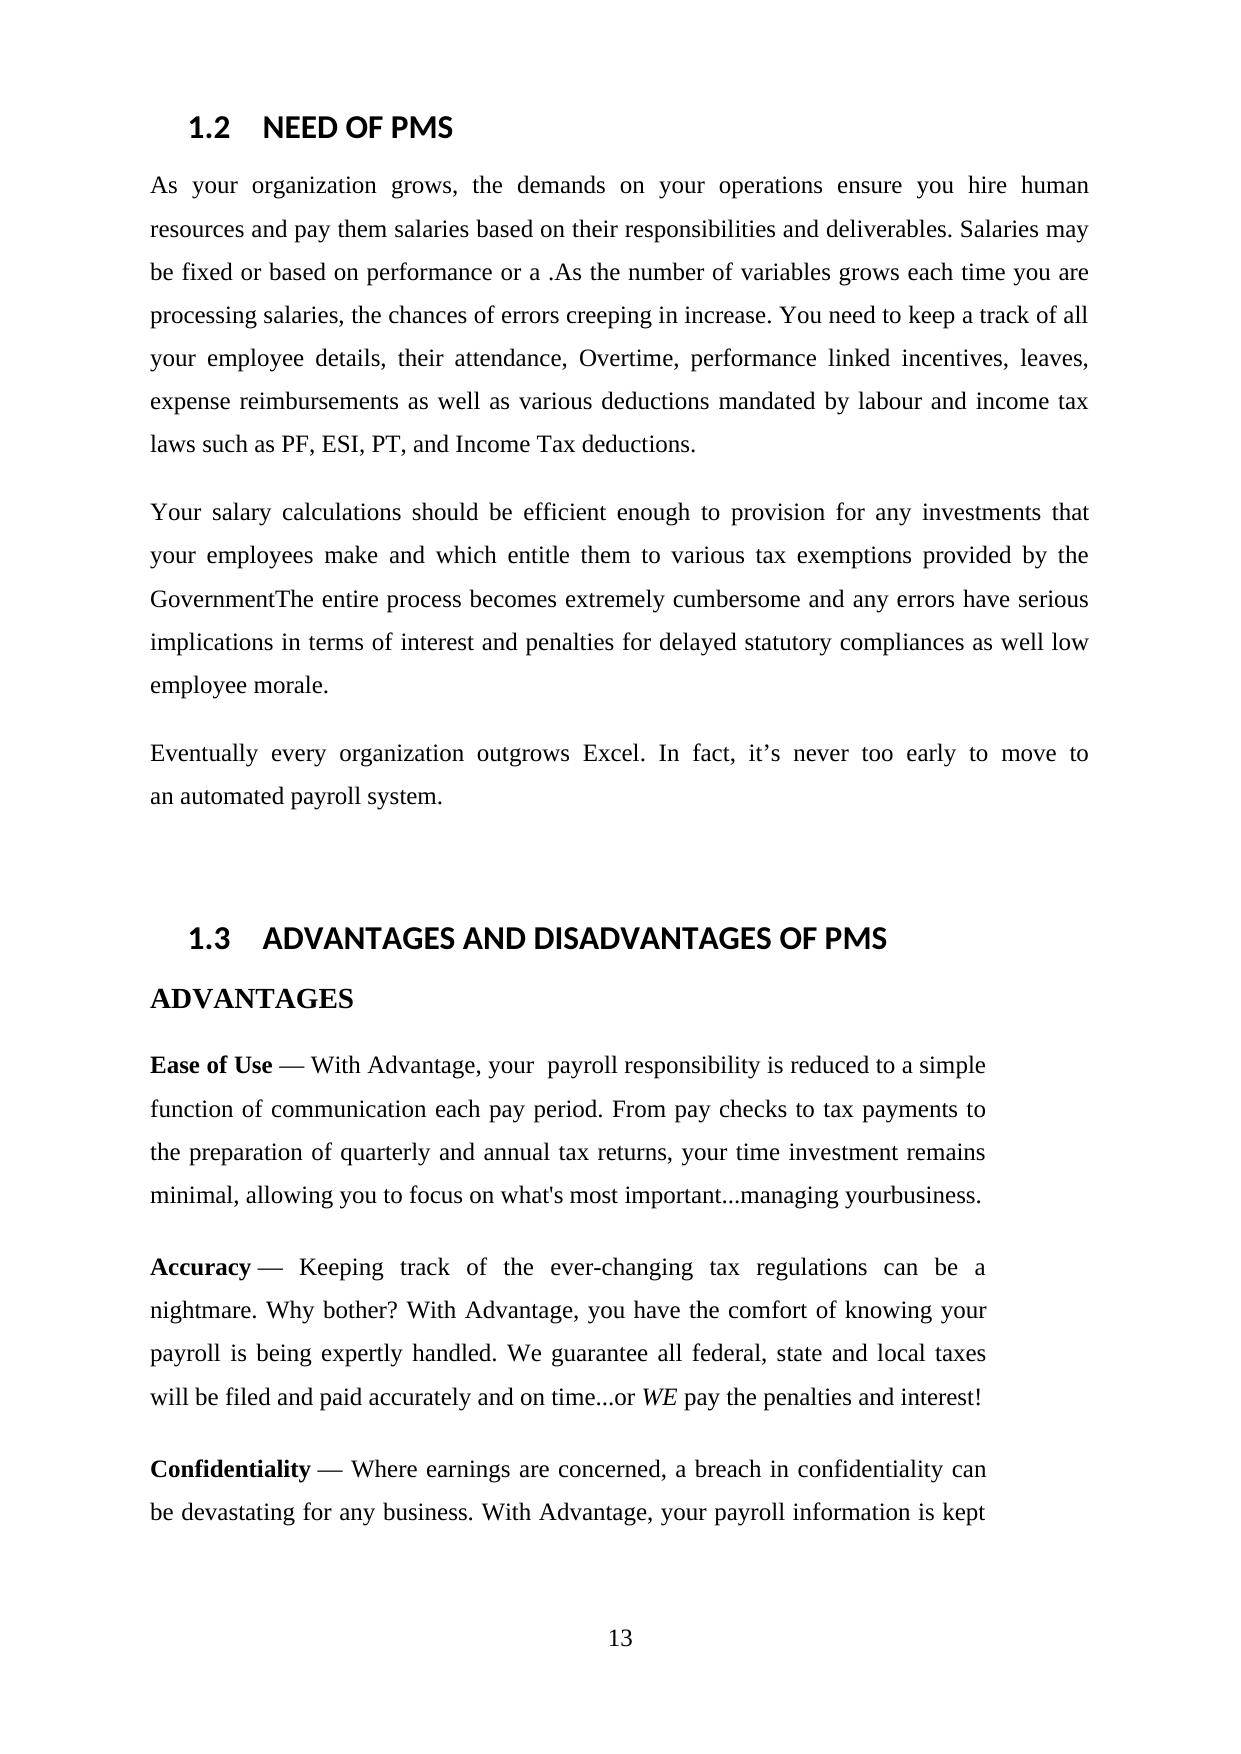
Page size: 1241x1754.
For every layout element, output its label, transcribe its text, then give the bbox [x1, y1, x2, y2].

text Your salary calculations should be efficient enough to provision for any investments that your employees make and which entitle them to various tax exemptions provided by the GovernmentThe entire process becomes extremely cumbersome and any errors have serious implications in terms of interest and penalties for delayed statutory compliances as well low employee morale. [150, 497, 1090, 699]
list NEED OF PMS [187, 106, 1090, 147]
text Eventually every organization outgrows Excel. In fact, it’s never too early to move to an automated payroll system. [150, 738, 1090, 810]
list ADVANTAGES AND DISADVANTAGES OF PMS [187, 917, 1090, 958]
text As your organization grows, the demands on your operations ensure you hire human resources and pay them salaries based on their responsibilities and deliverables. Salaries may be fixed or based on performance or a .As the number of variables grows each time you are processing salaries, the chances of errors creeping in increase. You need to keep a track of all your employee details, their attendance, Overtime, performance linked incentives, leaves, expense reimbursements as well as various deductions mandated by labour and income tax laws such as PF, ESI, PT, and Income Tax deductions. [150, 171, 1090, 458]
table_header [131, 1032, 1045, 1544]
text ADVANTAGES [150, 982, 1090, 1015]
